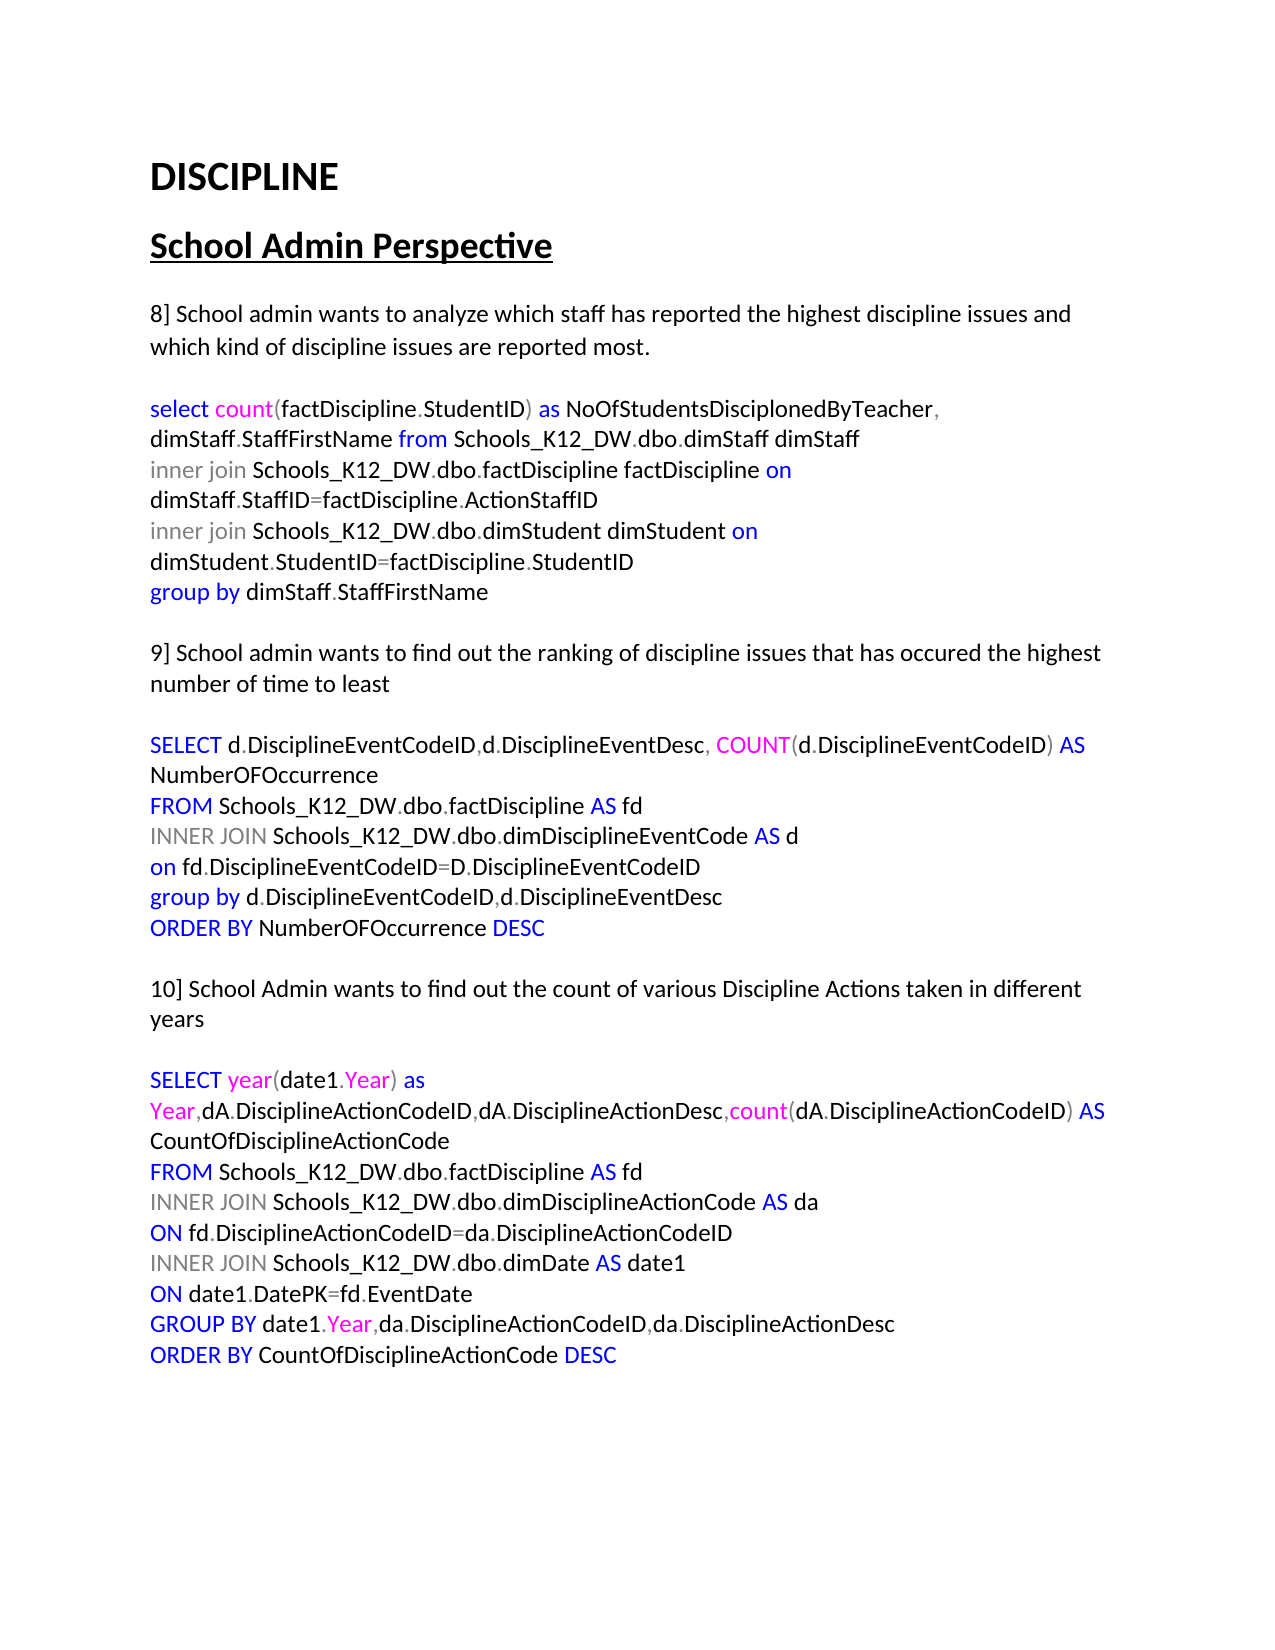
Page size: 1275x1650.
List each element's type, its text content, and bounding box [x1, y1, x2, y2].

text SELECT d.DisciplineEventCodeID,d.DisciplineEventDesc, COUNT(d.DisciplineEventCodeID) AS NumberOFOccurrence [150, 729, 1125, 790]
text GROUP BY date1.Year,da.DisciplineActionCodeID,da.DisciplineActionDesc [150, 1309, 1125, 1339]
text group by d.DisciplineEventCodeID,d.DisciplineEventDesc [150, 881, 1125, 912]
text ORDER BY CountOfDisciplineActionCode DESC [150, 1339, 1125, 1370]
text INNER JOIN Schools_K12_DW.dbo.dimDate AS date1 [150, 1248, 1125, 1278]
text INNER JOIN Schools_K12_DW.dbo.dimDisciplineEventCode AS d [150, 820, 1125, 851]
text INNER JOIN Schools_K12_DW.dbo.dimDisciplineActionCode AS da [150, 1187, 1125, 1217]
text School Admin Perspective [150, 222, 1125, 267]
text group by dimStaff.StaffFirstName [150, 576, 1125, 607]
text FROM Schools_K12_DW.dbo.factDiscipline AS fd [150, 790, 1125, 820]
text 9] School admin wants to find out the ranking of discipline issues that has occured the highest number of time to least [150, 637, 1125, 698]
text select count(factDiscipline.StudentID) as NoOfStudentsDisciplonedByTeacher, dimStaff.StaffFirstName from Schools_K12_DW.dbo.dimStaff dimStaff [150, 393, 1125, 454]
text on fd.DisciplineEventCodeID=D.DisciplineEventCodeID [150, 851, 1125, 881]
text DISCIPLINE [150, 150, 1125, 201]
text SELECT year(date1.Year) as Year,dA.DisciplineActionCodeID,dA.DisciplineActionDesc,count(dA.DisciplineActionCodeID) AS CountOfDisciplineActionCode [150, 1064, 1125, 1156]
text FROM Schools_K12_DW.dbo.factDiscipline AS fd [150, 1156, 1125, 1187]
text ORDER BY NumberOFOccurrence DESC [150, 912, 1125, 942]
text ON date1.DatePK=fd.EventDate [150, 1278, 1125, 1309]
text 8] School admin wants to analyze which staff has reported the highest discipline issues and which kind of discipline issues are reported most. [150, 298, 1125, 362]
text inner join Schools_K12_DW.dbo.dimStudent dimStudent on dimStudent.StudentID=factDiscipline.StudentID [150, 515, 1125, 576]
text ON fd.DisciplineActionCodeID=da.DisciplineActionCodeID [150, 1217, 1125, 1248]
text 10] School Admin wants to find out the count of various Discipline Actions taken in different years [150, 973, 1125, 1034]
text inner join Schools_K12_DW.dbo.factDiscipline factDiscipline on dimStaff.StaffID=factDiscipline.ActionStaffID [150, 454, 1125, 515]
